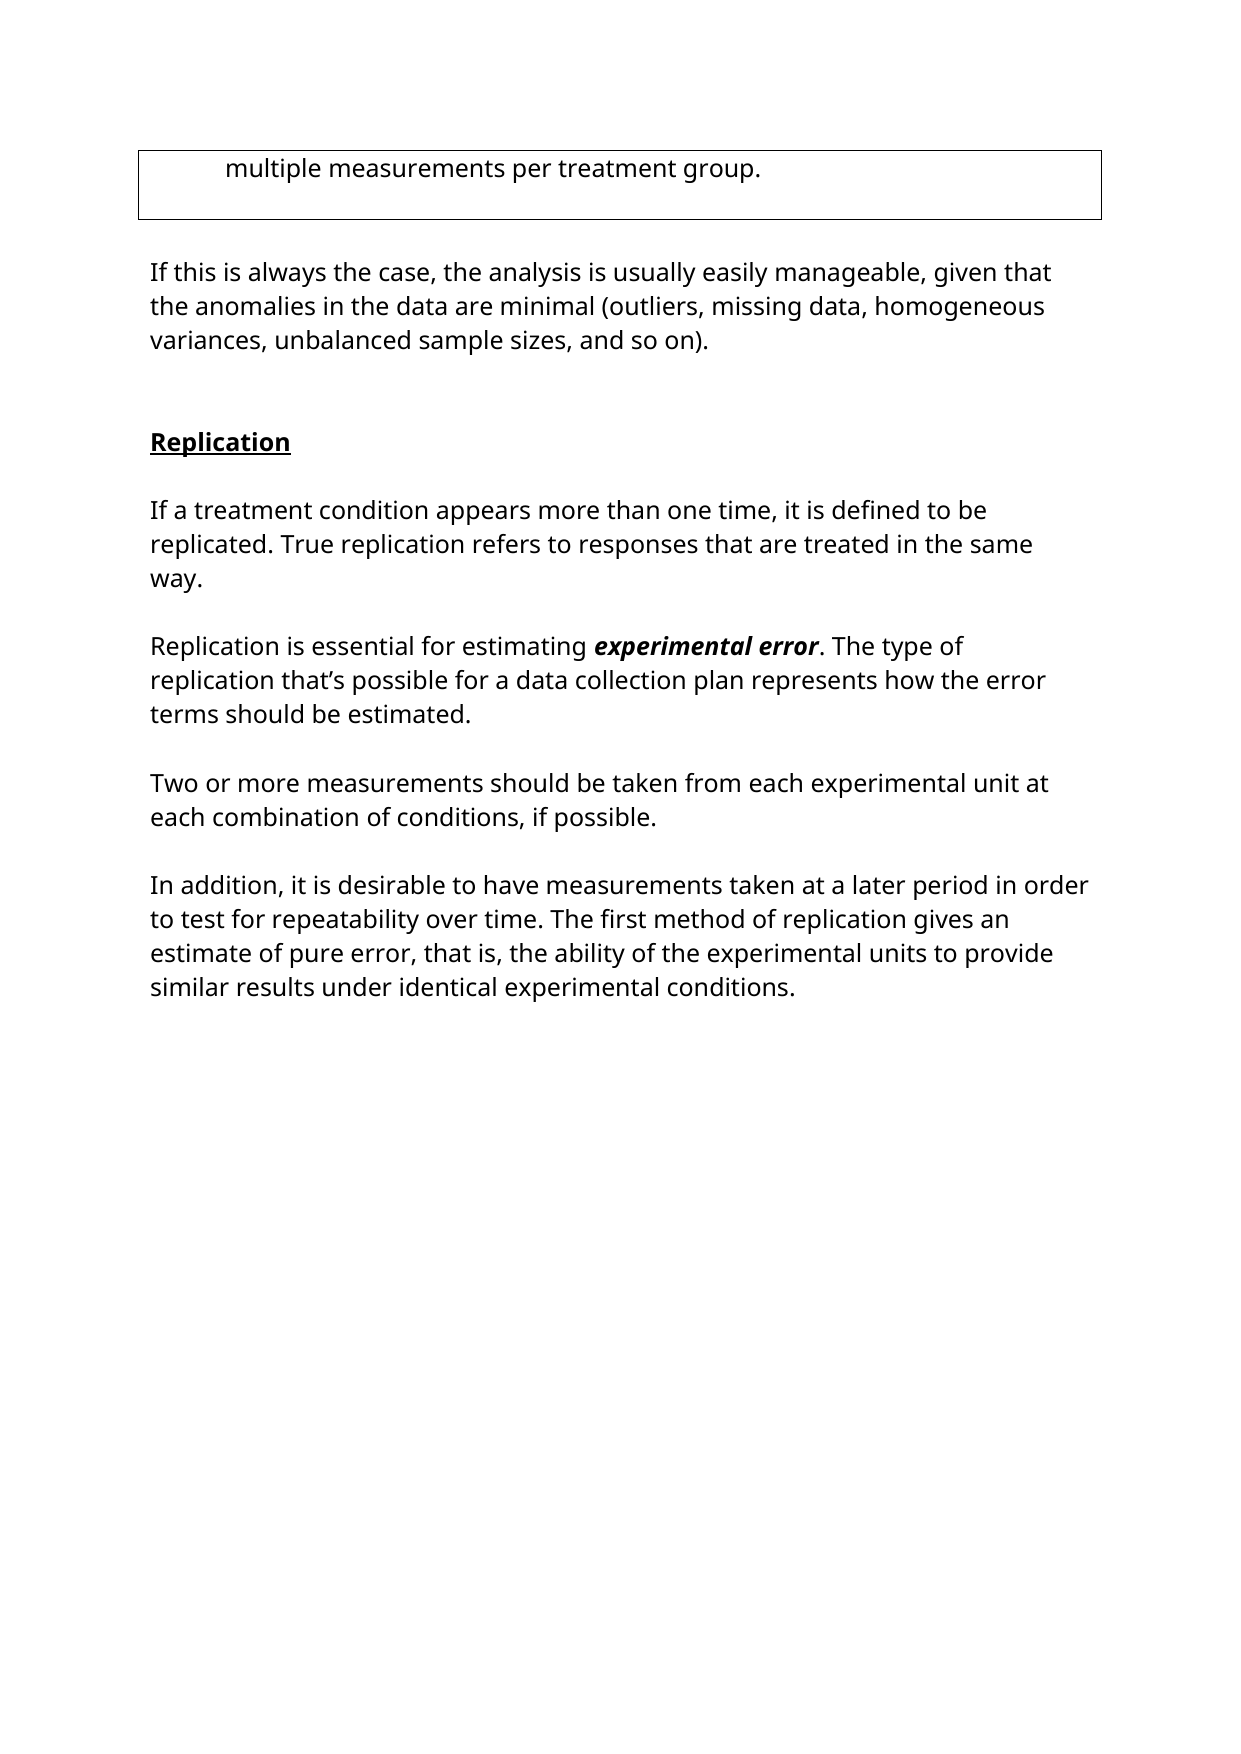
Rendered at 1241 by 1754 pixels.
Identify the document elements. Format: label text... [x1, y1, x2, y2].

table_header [139, 151, 1101, 219]
text If this is always the case, the analysis is usually easily manageable, given that the anomalies in the data are minimal (outliers, missing data, homogeneous variances, unbalanced sample sizes, and so on). [150, 254, 1090, 356]
text Replication is essential for estimating experimental error. The type of replication that’s possible for a data collection plan represents how the error terms should be estimated. [150, 629, 1090, 731]
text In addition, it is desirable to have measurements taken at a later period in order to test for repeatability over time. The first method of replication gives an estimate of pure error, that is, the ability of the experimental units to provide similar results under identical experimental conditions. [150, 867, 1090, 1004]
text Replication [150, 424, 1090, 459]
text Two or more measurements should be taken from each experimental unit at each combination of conditions, if possible. [150, 765, 1090, 833]
text If a treatment condition appears more than one time, it is defined to be replicated. True replication refers to responses that are treated in the same way. [150, 493, 1090, 595]
